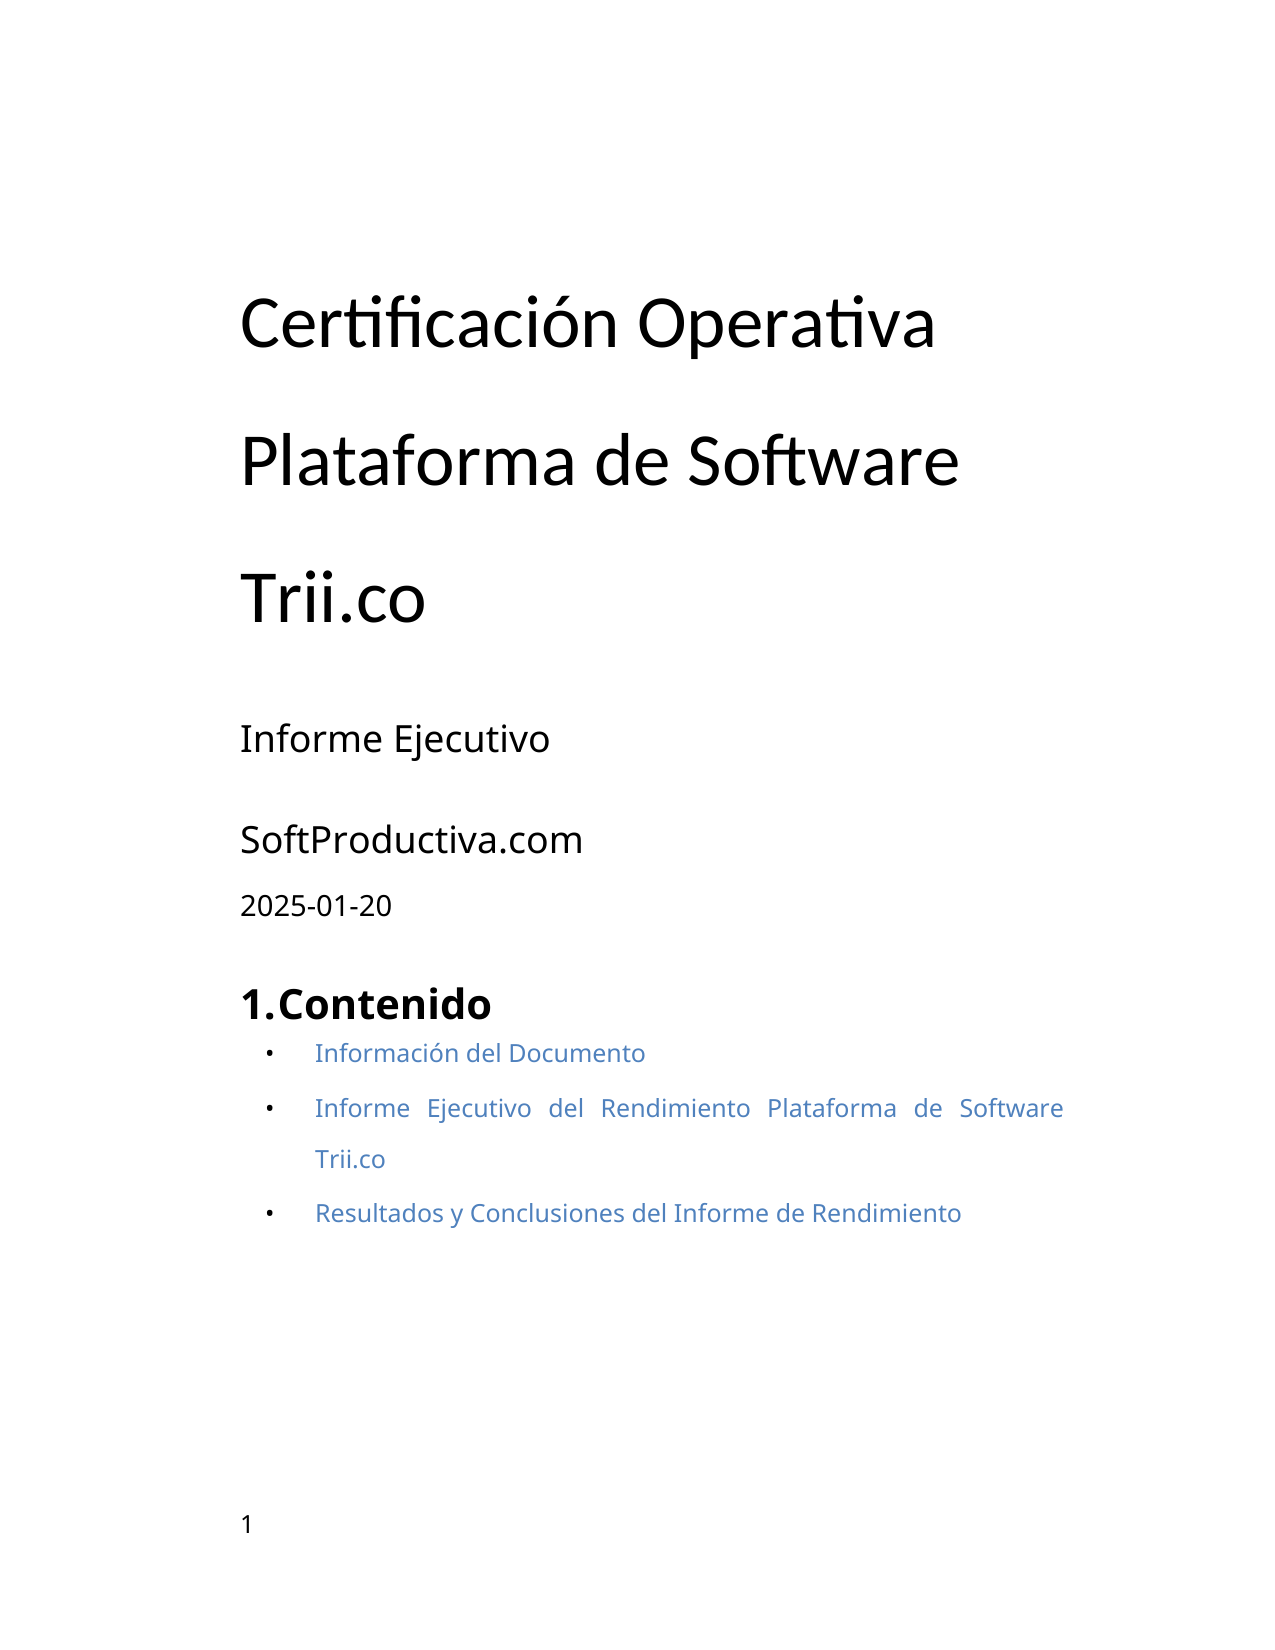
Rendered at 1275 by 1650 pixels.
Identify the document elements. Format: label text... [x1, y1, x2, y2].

subtitle Contenido [240, 975, 1065, 1032]
text SoftProductiva.com [240, 813, 1065, 864]
list Informe Ejecutivo del Rendimiento Plataforma de Software Trii.co [265, 1090, 1065, 1175]
list Resultados y Conclusiones del Informe de Rendimiento [265, 1196, 1065, 1230]
text 2025-01-20 [240, 885, 1065, 925]
list Información del Documento [265, 1036, 1065, 1069]
subtitle Informe Ejecutivo [240, 712, 1065, 763]
title Certificación Operativa Plataforma de Software Trii.co [240, 275, 1065, 641]
